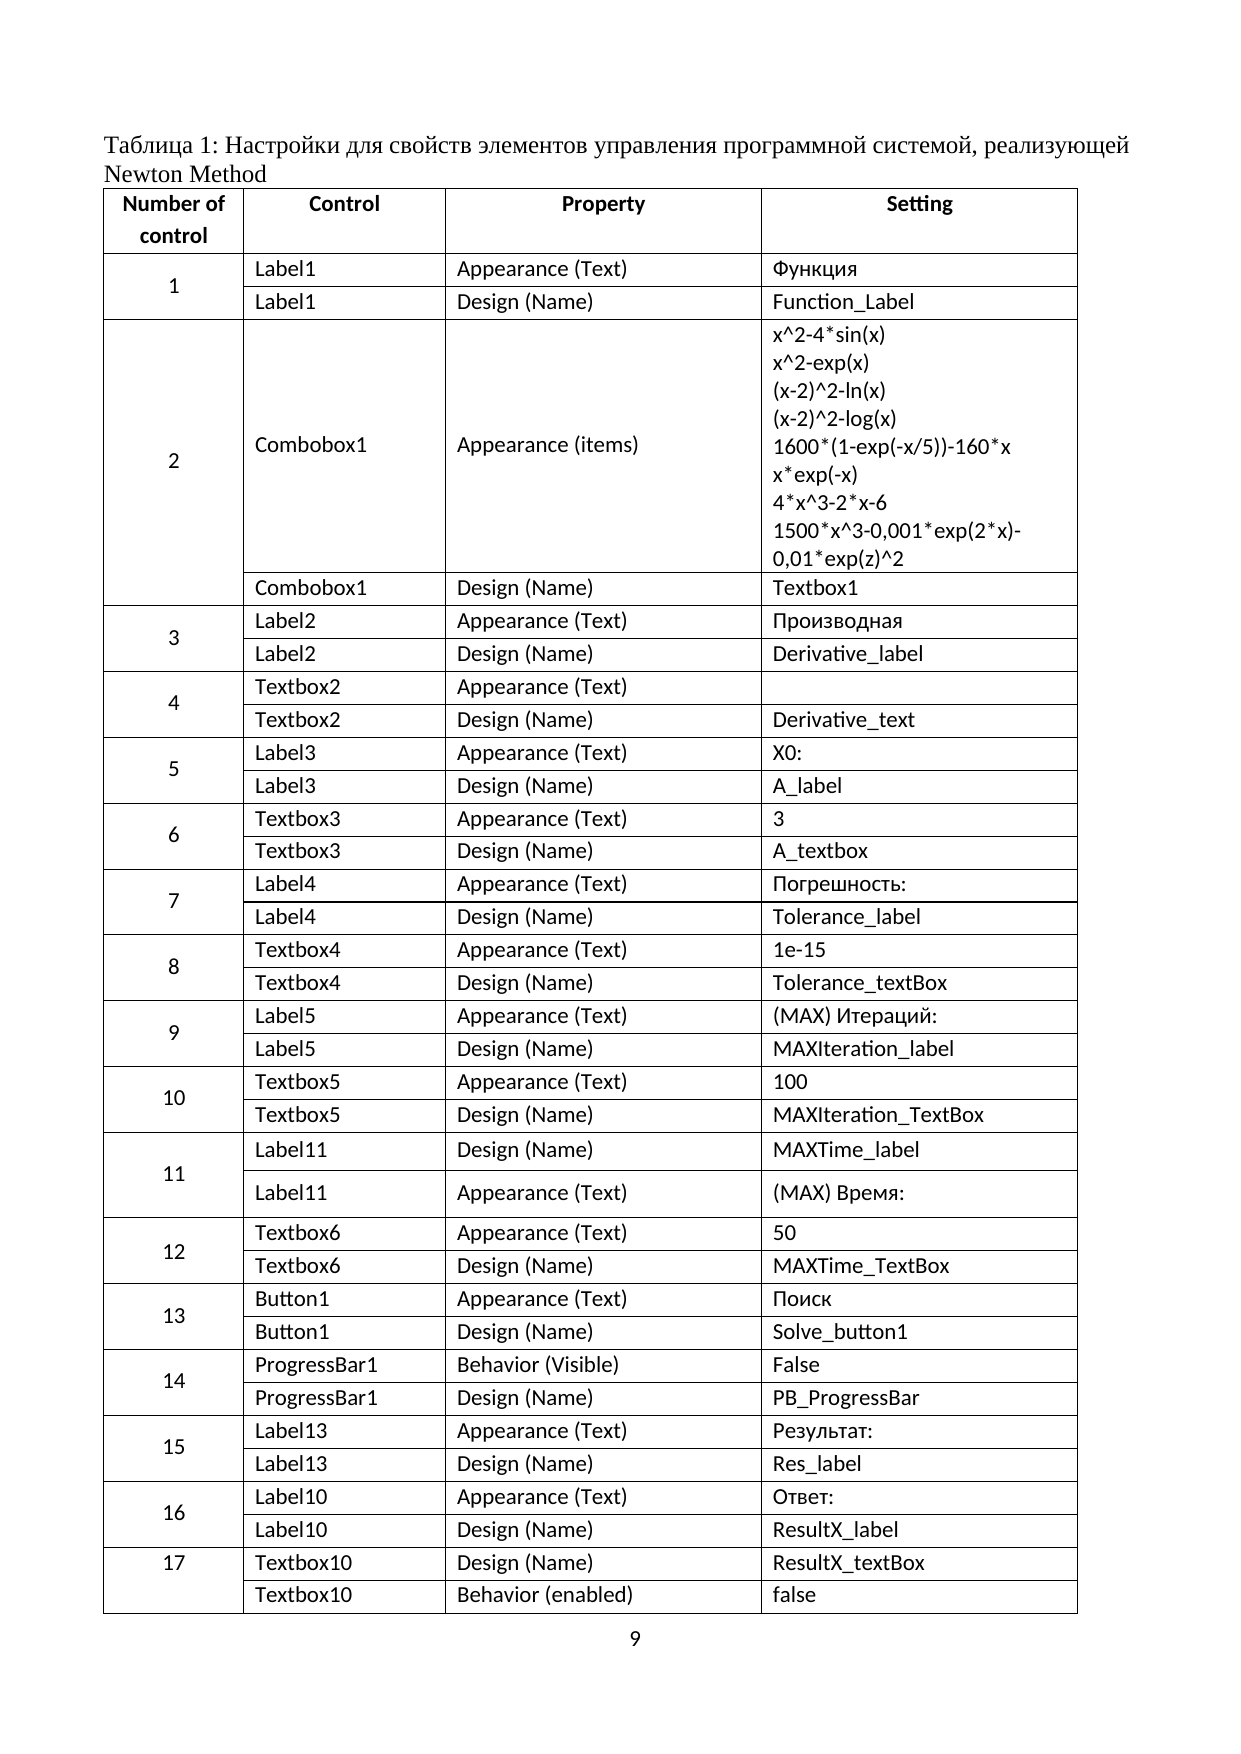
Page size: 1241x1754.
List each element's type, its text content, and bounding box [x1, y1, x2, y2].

table_cell Textbox2 [244, 705, 445, 737]
table_cell Design (Name) [446, 1133, 761, 1170]
table_cell Function_Label [762, 287, 1077, 319]
table_cell x^2-4*sin(x) x^2-exp(x) (x-2)^2-ln(x) (x-2)^2-log(x) 1600*(1-exp(-x/5))-160*x x*exp(-x) 4*x^3-2*x-6 1500*x^3-0,001*exp(2*x)-0,01*exp(z)^2 [762, 320, 1077, 572]
table_cell 12 [104, 1218, 243, 1283]
table_cell Appearance (Text) [446, 1284, 761, 1316]
table_cell Textbox1 [762, 573, 1077, 605]
table_cell Design (Name) [446, 1317, 761, 1349]
table_cell Appearance (Text) [446, 1482, 761, 1514]
table_cell ProgressBar1 [244, 1383, 445, 1415]
table_cell Погрешность: [762, 870, 1077, 901]
table_cell false [762, 1581, 1077, 1612]
table_cell ProgressBar1 [244, 1350, 445, 1382]
table_cell Label11 [244, 1133, 445, 1170]
table_cell Design (Name) [446, 1251, 761, 1283]
table_cell Combobox1 [244, 573, 445, 605]
table_cell Appearance (items) [446, 320, 761, 572]
table_cell Textbox4 [244, 968, 445, 1000]
table_cell 14 [104, 1350, 243, 1415]
table_cell Поиск [762, 1284, 1077, 1316]
table_cell Textbox3 [244, 837, 445, 868]
table_cell Label1 [244, 287, 445, 319]
table_header Property [446, 189, 761, 253]
table_cell Appearance (Text) [446, 254, 761, 286]
table_cell Textbox3 [244, 804, 445, 836]
table_cell Appearance (Text) [446, 935, 761, 967]
table_cell Design (Name) [446, 1383, 761, 1415]
table_cell Label11 [244, 1171, 445, 1217]
table_cell 17 [104, 1548, 243, 1612]
table_cell 10 [104, 1067, 243, 1132]
table_cell 11 [104, 1133, 243, 1217]
table_cell 15 [104, 1416, 243, 1481]
table_cell Design (Name) [446, 903, 761, 934]
table_cell Appearance (Text) [446, 1067, 761, 1099]
table_cell Label13 [244, 1449, 445, 1481]
table_cell 16 [104, 1482, 243, 1547]
table_cell Label3 [244, 738, 445, 770]
table_cell 4 [104, 672, 243, 737]
table_cell Label3 [244, 771, 445, 803]
table_cell Design (Name) [446, 1100, 761, 1132]
table_cell A_label [762, 771, 1077, 803]
table_cell Textbox10 [244, 1548, 445, 1579]
table_header Control [244, 189, 445, 253]
text Таблица 1: Настройки для свойств элементов управления программной системой, реализующей Newton Method [103, 131, 1167, 188]
table_cell MAXTime_TextBox [762, 1251, 1077, 1283]
table_cell Appearance (Text) [446, 606, 761, 638]
table_cell Label2 [244, 639, 445, 671]
table_cell Функция [762, 254, 1077, 286]
table_cell 1e-15 [762, 935, 1077, 967]
table_cell Design (Name) [446, 771, 761, 803]
table_cell X0: [762, 738, 1077, 770]
table_cell Button1 [244, 1317, 445, 1349]
table_cell Appearance (Text) [446, 1218, 761, 1250]
table_cell MAXIteration_label [762, 1034, 1077, 1066]
table_cell Design (Name) [446, 1449, 761, 1481]
table_cell 3 [104, 606, 243, 671]
table_cell Label5 [244, 1001, 445, 1033]
table_cell Design (Name) [446, 639, 761, 671]
table_cell Textbox2 [244, 672, 445, 704]
table_cell 8 [104, 935, 243, 1000]
table_cell Design (Name) [446, 968, 761, 1000]
table_cell Appearance (Text) [446, 738, 761, 770]
table_cell Tolerance_textBox [762, 968, 1077, 1000]
table_cell Textbox5 [244, 1100, 445, 1132]
table_cell Textbox5 [244, 1067, 445, 1099]
table_cell Label2 [244, 606, 445, 638]
table_cell 100 [762, 1067, 1077, 1099]
table_cell PB_ProgressBar [762, 1383, 1077, 1415]
table_cell 3 [762, 804, 1077, 836]
table_cell ResultX_textBox [762, 1548, 1077, 1579]
table_cell Tolerance_label [762, 903, 1077, 934]
table_cell Ответ: [762, 1482, 1077, 1514]
table_cell Label5 [244, 1034, 445, 1066]
table_cell (MAX) Итераций: [762, 1001, 1077, 1033]
table_cell Label13 [244, 1416, 445, 1448]
table_cell 7 [104, 870, 243, 934]
table_cell Textbox4 [244, 935, 445, 967]
table_cell Textbox6 [244, 1251, 445, 1283]
table_cell Design (Name) [446, 705, 761, 737]
table_cell 5 [104, 738, 243, 803]
table_cell Design (Name) [446, 1034, 761, 1066]
table_cell Design (Name) [446, 287, 761, 319]
table_cell Appearance (Text) [446, 804, 761, 836]
table_cell Res_label [762, 1449, 1077, 1481]
table_cell 50 [762, 1218, 1077, 1250]
table_cell Textbox6 [244, 1218, 445, 1250]
table_cell Appearance (Text) [446, 870, 761, 901]
table_cell Appearance (Text) [446, 672, 761, 704]
table_cell Label4 [244, 903, 445, 934]
table_cell Результат: [762, 1416, 1077, 1448]
table_cell Design (Name) [446, 1548, 761, 1579]
table_cell Derivative_text [762, 705, 1077, 737]
table_cell Label10 [244, 1515, 445, 1547]
table_cell Label1 [244, 254, 445, 286]
table_cell 1 [104, 254, 243, 319]
table_cell Appearance (Text) [446, 1001, 761, 1033]
table_cell Design (Name) [446, 573, 761, 605]
table_cell False [762, 1350, 1077, 1382]
table_cell MAXIteration_TextBox [762, 1100, 1077, 1132]
table_cell 2 [104, 320, 243, 605]
table_cell Design (Name) [446, 1515, 761, 1547]
table_cell Textbox10 [244, 1581, 445, 1612]
table_cell MAXTime_label [762, 1133, 1077, 1170]
table_cell 9 [104, 1001, 243, 1066]
table_cell Производная [762, 606, 1077, 638]
table_cell (MAX) Время: [762, 1171, 1077, 1217]
table_cell [762, 672, 1077, 704]
table_cell 6 [104, 804, 243, 868]
table_cell Label10 [244, 1482, 445, 1514]
table_cell Button1 [244, 1284, 445, 1316]
table_header Number of control [104, 189, 243, 253]
table_cell Solve_button1 [762, 1317, 1077, 1349]
table_cell ResultX_label [762, 1515, 1077, 1547]
table_cell Behavior (enabled) [446, 1581, 761, 1612]
table_cell Appearance (Text) [446, 1171, 761, 1217]
table_cell Behavior (Visible) [446, 1350, 761, 1382]
table_header Setting [762, 189, 1077, 253]
table_cell Design (Name) [446, 837, 761, 868]
table_cell Appearance (Text) [446, 1416, 761, 1448]
table_cell Label4 [244, 870, 445, 901]
table_cell Derivative_label [762, 639, 1077, 671]
table_cell Combobox1 [244, 320, 445, 572]
table_cell A_textbox [762, 837, 1077, 868]
table_cell 13 [104, 1284, 243, 1349]
